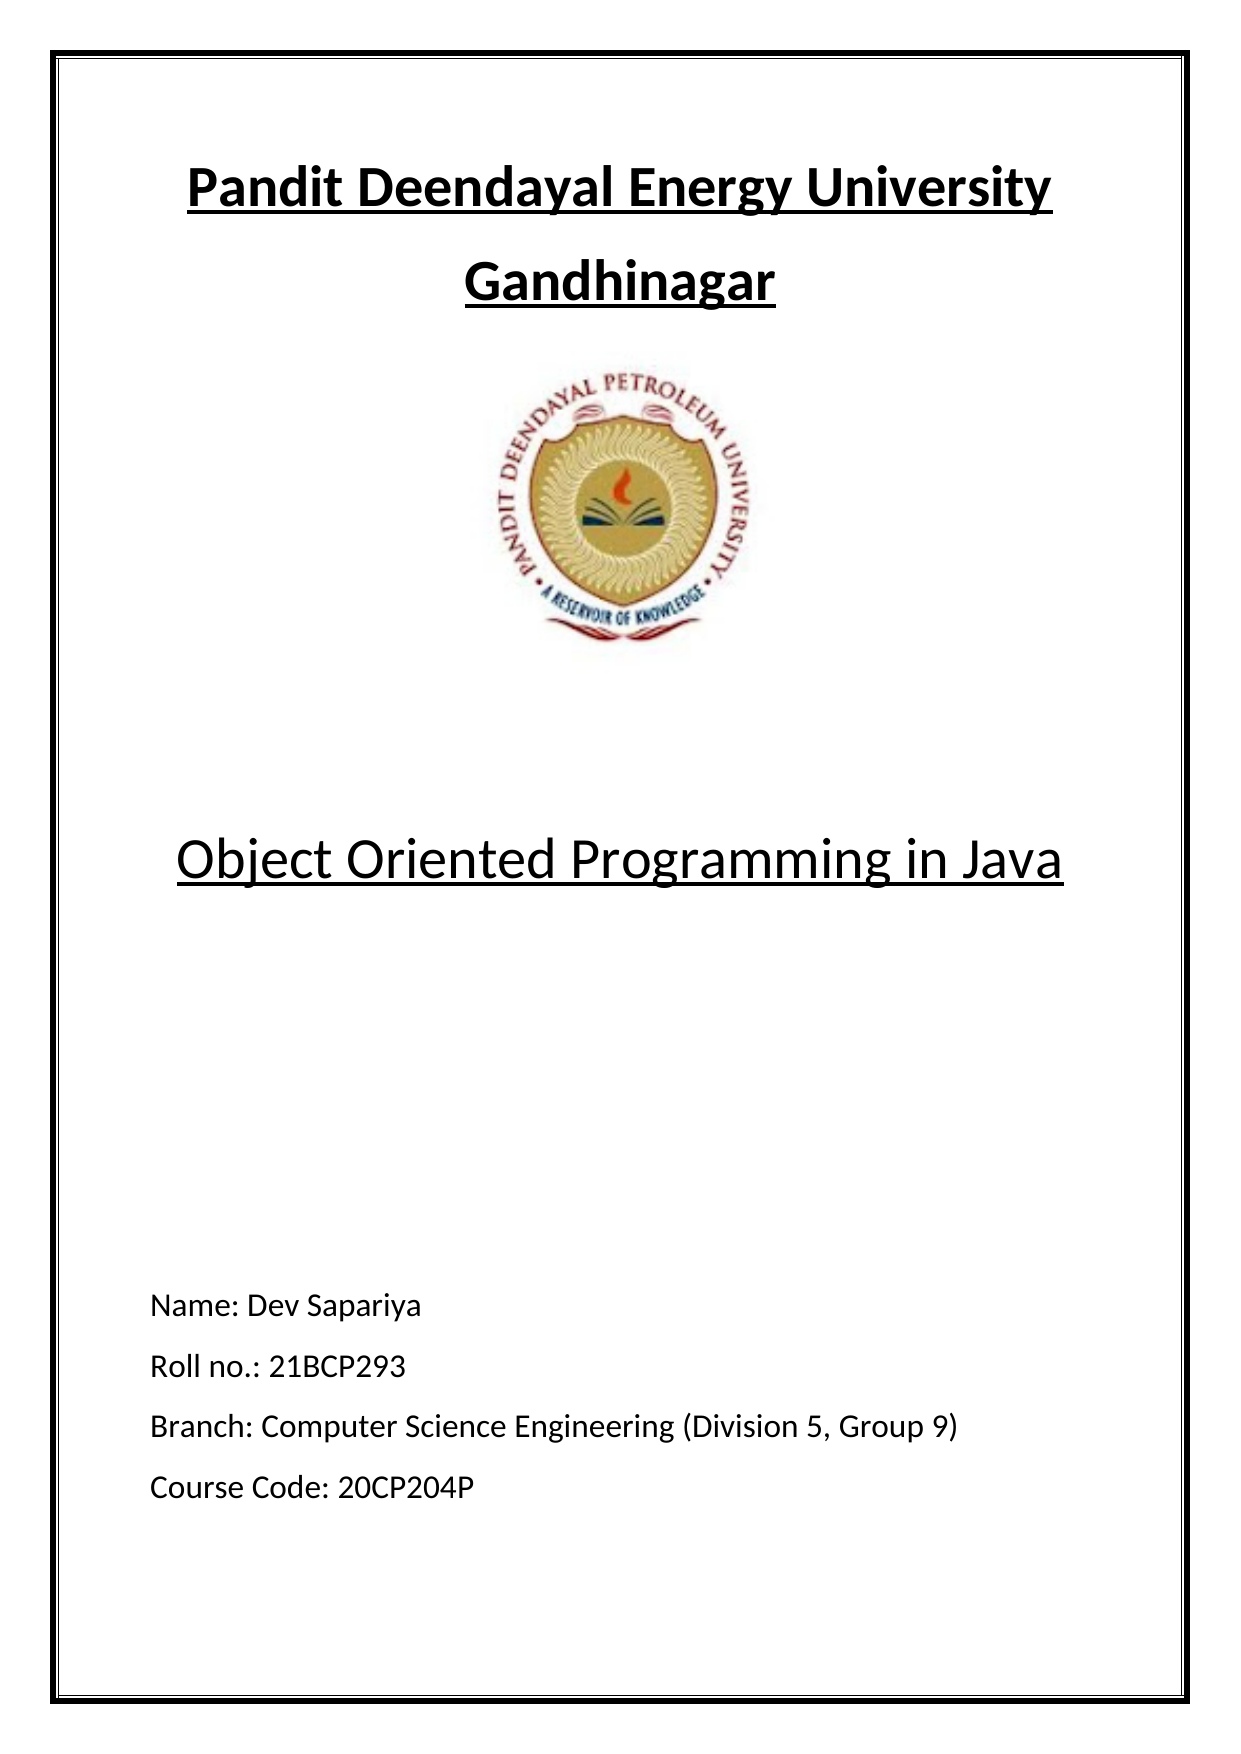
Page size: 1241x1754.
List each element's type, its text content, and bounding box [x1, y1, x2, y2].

text Gandhinagar [150, 243, 1090, 315]
text Name: Dev Sapariya [150, 1284, 1090, 1325]
text Roll no.: 21BCP293 [150, 1345, 1090, 1386]
picture [455, 337, 785, 674]
text Object Oriented Programming in Java [150, 821, 1090, 893]
text Branch: Computer Science Engineering (Division 5, Group 9) [150, 1406, 1090, 1446]
text Pandit Deendayal Energy University [150, 150, 1090, 221]
text Course Code: 20CP204P [150, 1466, 1090, 1507]
